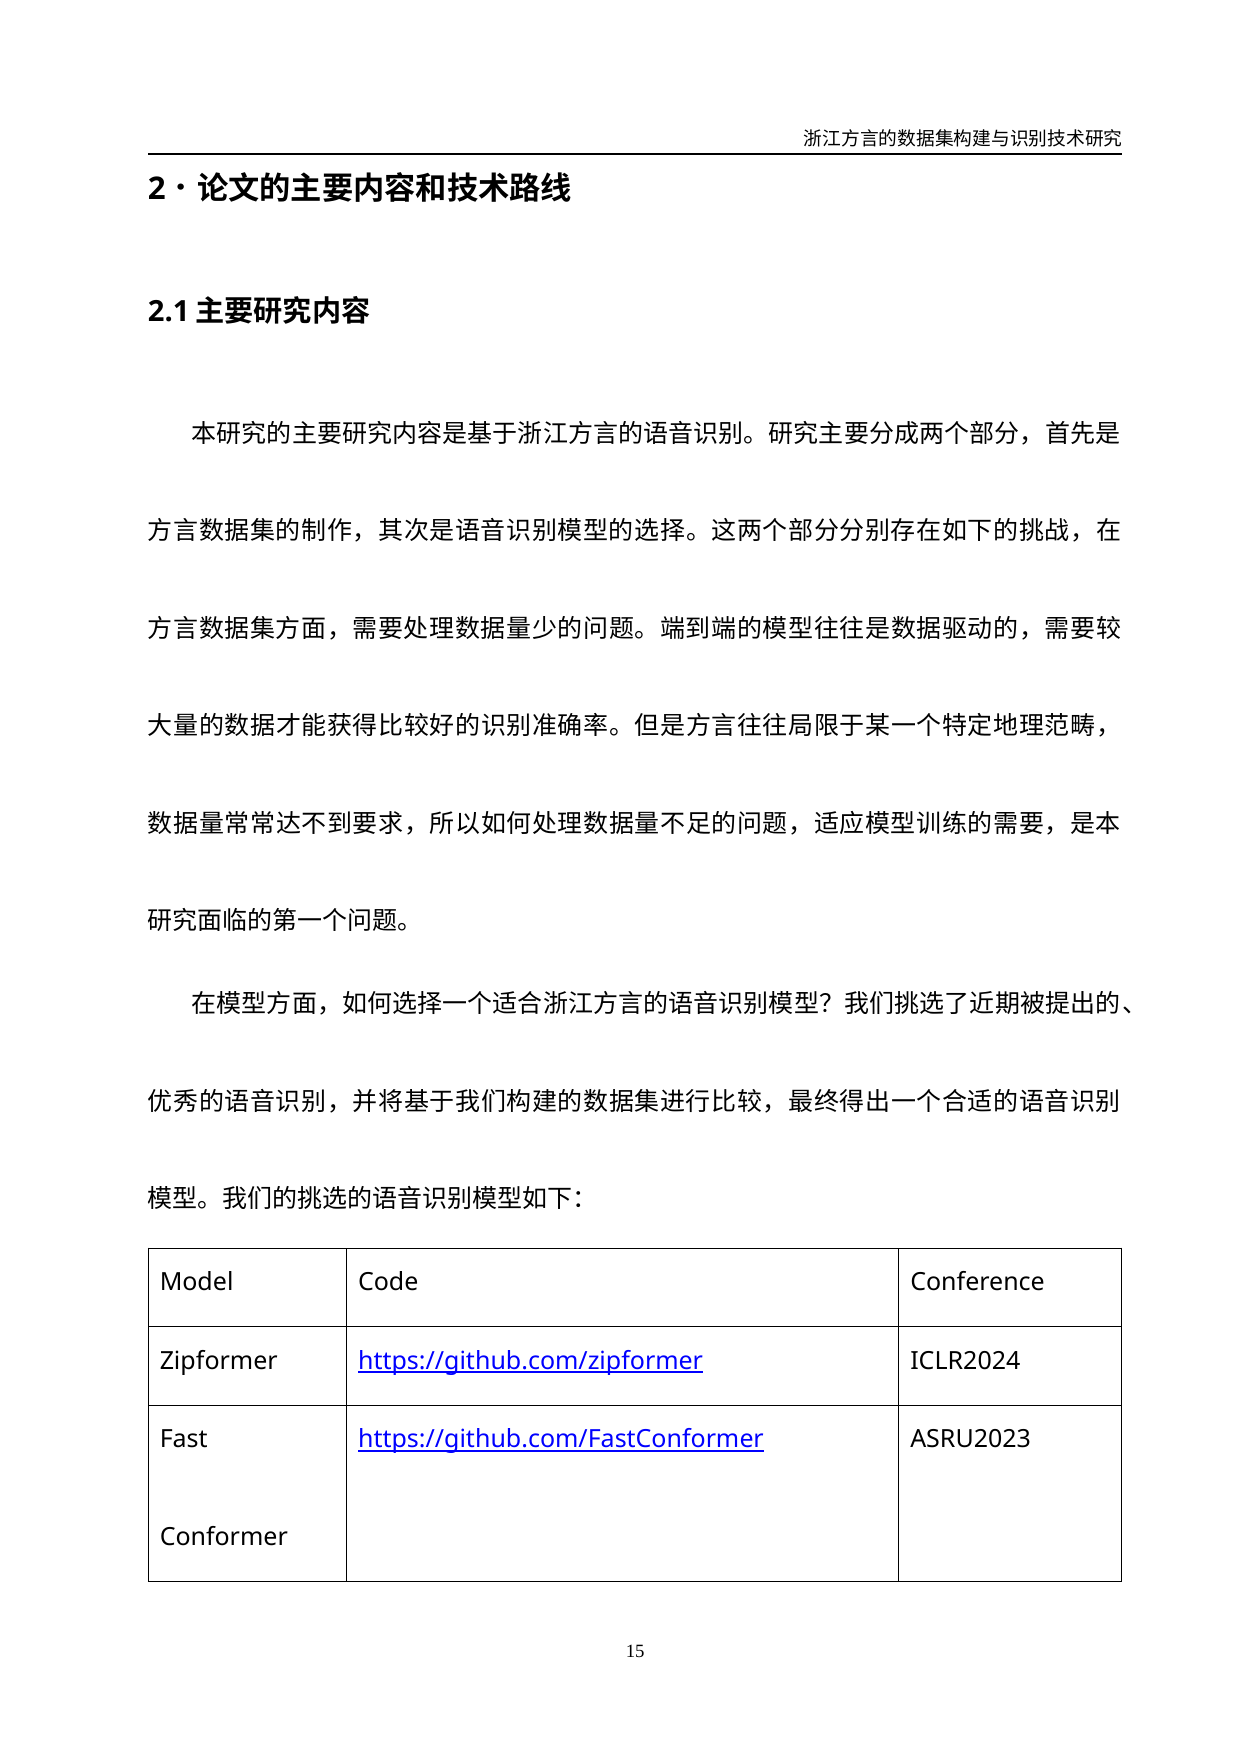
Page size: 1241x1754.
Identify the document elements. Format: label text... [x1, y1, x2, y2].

table_cell ICLR2024 [899, 1327, 1121, 1404]
table_cell https://github.com/FastConformer [347, 1406, 898, 1581]
text 本研究的主要研究内容是基于浙江方言的语音识别。研究主要分成两个部分，首先是方言数据集的制作，其次是语音识别模型的选择。这两个部分分别存在如下的挑战，在方言数据集方面，需要处理数据量少的问题。端到端的模型往往是数据驱动的，需要较大量的数据才能获得比较好的识别准确率。但是方言往往局限于某一个特定地理范畴，数据量常常达不到要求，所以如何处理数据量不足的问题，适应模型训练的需要，是本研究面临的第一个问题。 [148, 399, 1122, 951]
table_header Model [149, 1249, 346, 1326]
table_header Code [347, 1249, 898, 1326]
table_header Conference [899, 1249, 1121, 1326]
table_cell Zipformer [149, 1327, 346, 1404]
text 在模型方面，如何选择一个适合浙江方言的语音识别模型？我们挑选了近期被提出的、优秀的语音识别，并将基于我们构建的数据集进行比较，最终得出一个合适的语音识别模型。我们的挑选的语音识别模型如下： [148, 969, 1122, 1229]
table_cell ASRU2023 [899, 1406, 1121, 1581]
subtitle 2.1主要研究内容 [148, 278, 1122, 343]
table_cell Fast Conformer [149, 1406, 346, 1581]
subtitle 2．论文的主要内容和技术路线 [148, 155, 1122, 220]
table_cell https://github.com/zipformer [347, 1327, 898, 1404]
